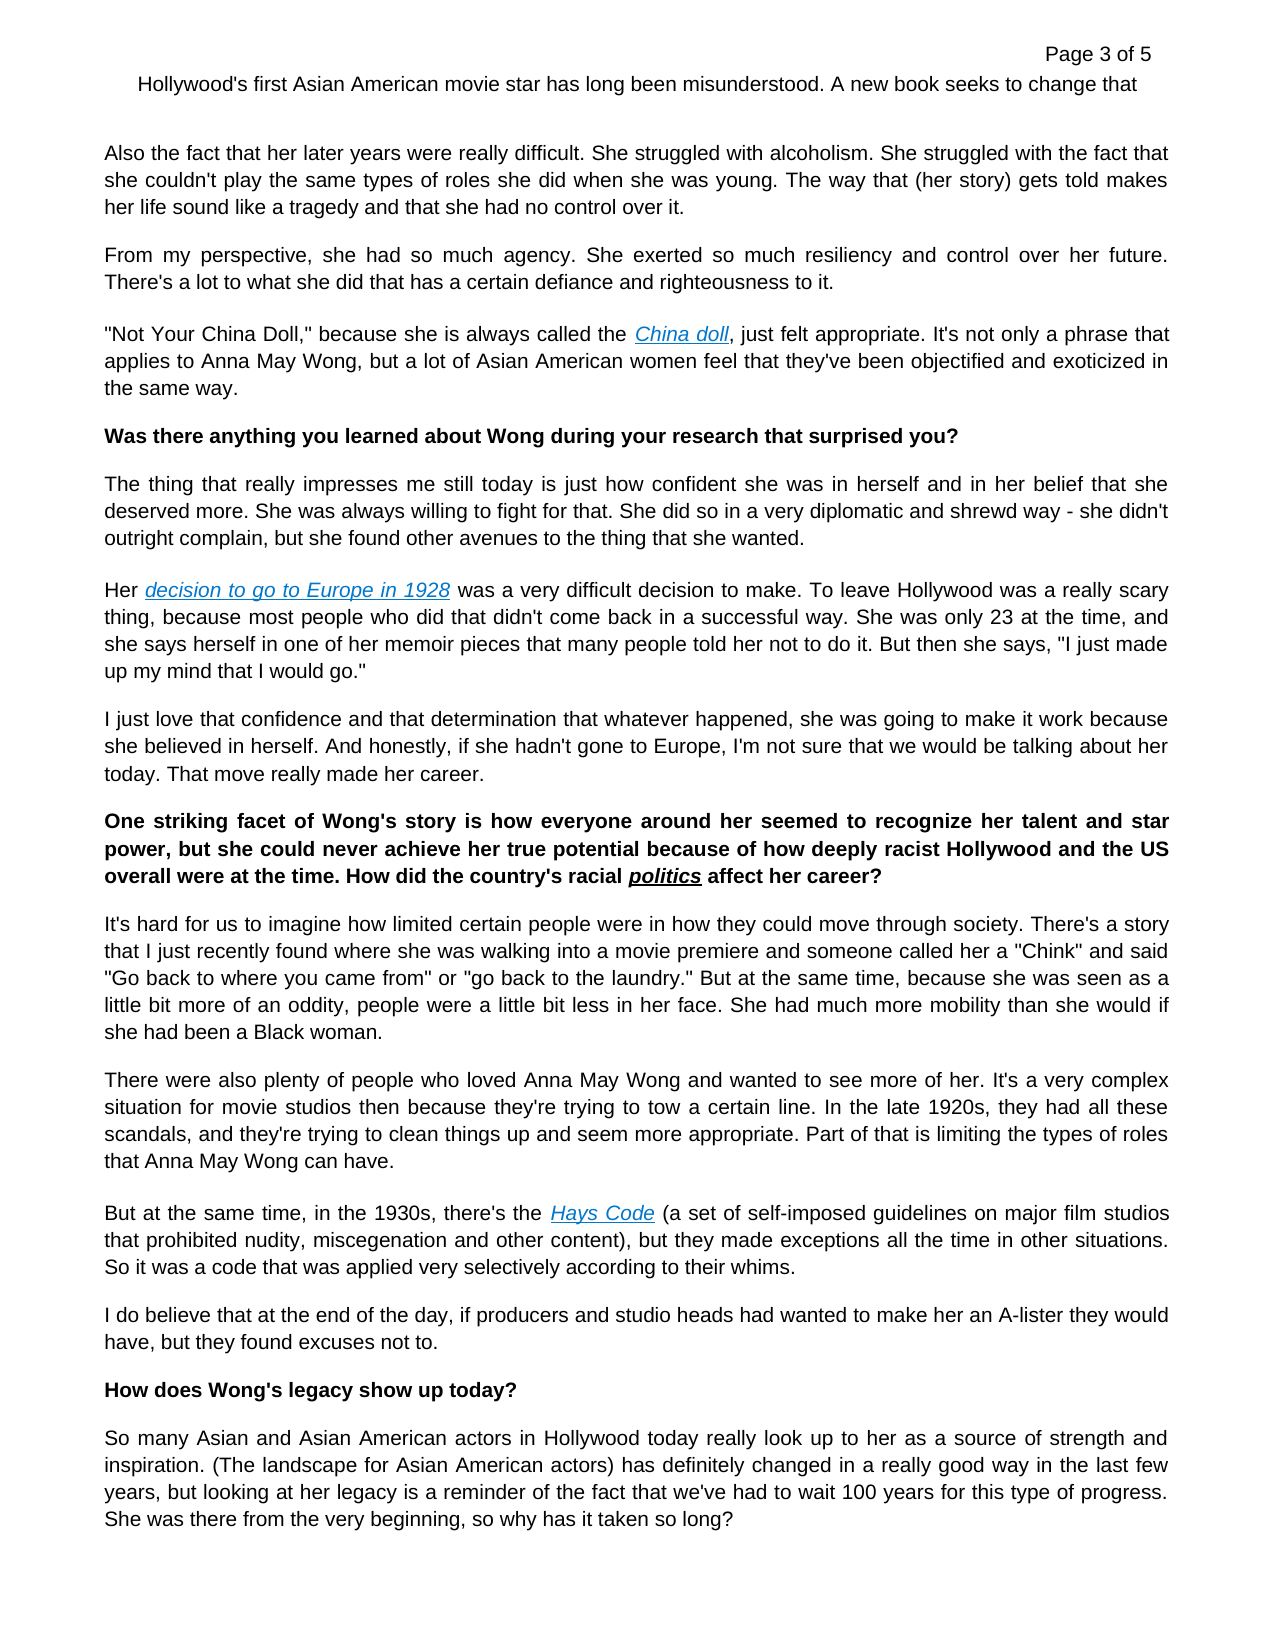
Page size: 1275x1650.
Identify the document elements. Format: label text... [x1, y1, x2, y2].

text So many Asian and Asian American actors in Hollywood today really look up to her as a source of strength and inspiration. (The landscape for Asian American actors) has definitely changed in a really good way in the last few years, but looking at her legacy is a reminder of the fact that we've had to wait 100 years for this type of progress. She was there from the very beginning, so why has it taken so long? [104, 1423, 1171, 1531]
text I just love that confidence and that determination that whatever happened, she was going to make it work because she believed in herself. And honestly, if she hadn't gone to Europe, I'm not sure that we would be talking about her today. That move really made her career. [104, 704, 1171, 785]
text But at the same time, in the 1930s, there's the Hays Code (a set of self-imposed guidelines on major film studios that prohibited nudity, miscegenation and other content), but they made exceptions all the time in other situations. So it was a code that was applied very selectively according to their whims. [104, 1198, 1171, 1279]
text From my perspective, she had so much agency. She exerted so much resiliency and control over her future. There's a lot to what she did that has a certain defiance and righteousness to it. [104, 239, 1171, 294]
text Also the fact that her later years were really difficult. She struggled with alcoholism. She struggled with the fact that she couldn't play the same types of roles she did when she was young. The way that (her story) gets told makes her life sound like a tragedy and that she had no control over it. [104, 137, 1171, 219]
text The thing that really impresses me still today is just how confident she was in herself and in her belief that she deserved more. She was always willing to fight for that. She did so in a very diplomatic and shrewd way - she didn't outright complain, but she found other avenues to the thing that she wanted. [104, 469, 1171, 550]
text One striking facet of Wong's story is how everyone around her seemed to recognize her talent and star power, but she could never achieve her true potential because of how deeply racist Hollywood and the US overall were at the time. How did the country's racial politics affect her career? [104, 806, 1171, 887]
text How does Wong's legacy show up today? [104, 1375, 1171, 1402]
text Was there anything you learned about Wong during your research that surprised you? [104, 421, 1171, 448]
text Her decision to go to Europe in 1928 was a very difficult decision to make. To leave Hollywood was a really scary thing, because most people who did that didn't come back in a successful way. She was only 23 at the time, and she says herself in one of her memoir pieces that many people told her not to do it. But then she says, "I just made up my mind that I would go." [104, 575, 1171, 683]
text "Not Your China Doll," because she is always called the China doll, just felt appropriate. It's not only a phrase that applies to Anna May Wong, but a lot of Asian American women feel that they've been objectified and exoticized in the same way. [104, 319, 1171, 400]
text There were also plenty of people who loved Anna May Wong and wanted to see more of her. It's a very complex situation for movie studios then because they're trying to tow a certain line. In the late 1920s, they had all these scandals, and they're trying to clean things up and seem more appropriate. Part of that is limiting the types of roles that Anna May Wong can have. [104, 1064, 1171, 1173]
text It's hard for us to imagine how limited certain people were in how they could move through society. There's a story that I just recently found where she was walking into a movie premiere and someone called her a "Chink" and said "Go back to where you came from" or "go back to the laundry." But at the same time, because she was seen as a little bit more of an oddity, people were a little bit less in her face. She had much more mobility than she would if she had been a Black woman. [104, 908, 1171, 1044]
text I do believe that at the end of the day, if producers and studio heads had wanted to make her an A-lister they would have, but they found excuses not to. [104, 1300, 1171, 1354]
